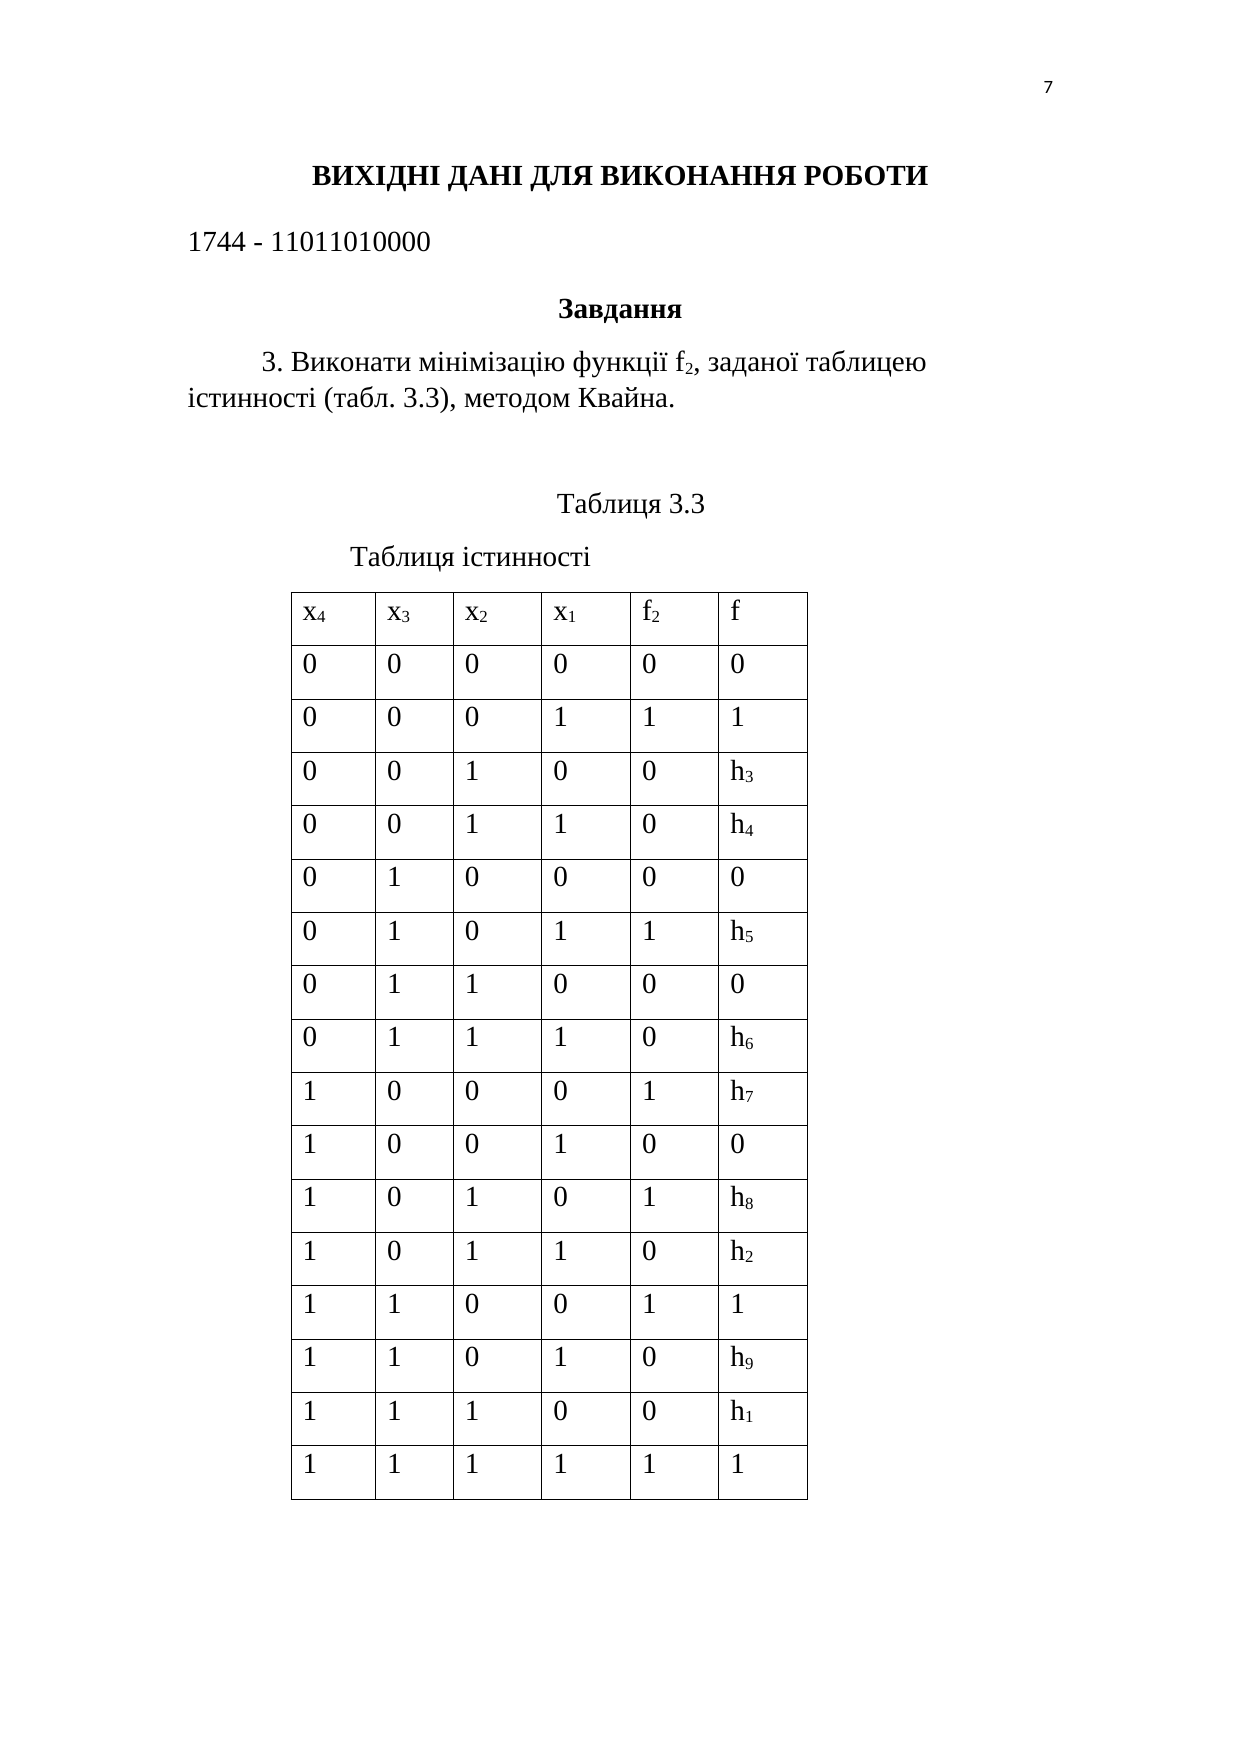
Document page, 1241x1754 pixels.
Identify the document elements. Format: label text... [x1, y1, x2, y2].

table_cell 0 [542, 753, 630, 805]
table_cell 0 [542, 966, 630, 1018]
table_cell 0 [292, 753, 375, 805]
table_header х4 [292, 593, 375, 645]
table_cell h6 [719, 1020, 807, 1072]
table_cell h4 [719, 806, 807, 858]
table_cell h1 [719, 1393, 807, 1445]
table_cell 0 [631, 966, 718, 1018]
table_cell 0 [376, 1073, 453, 1125]
text Таблиця істинності [187, 539, 1053, 572]
table_cell 1 [292, 1446, 375, 1498]
table_cell 0 [376, 646, 453, 698]
table_cell 1 [292, 1340, 375, 1392]
table_cell 1 [631, 1286, 718, 1338]
table_cell 1 [719, 1446, 807, 1498]
table_header f2 [631, 593, 718, 645]
table_cell 1 [292, 1286, 375, 1338]
table_cell 1 [454, 1020, 541, 1072]
table_cell 1 [376, 1286, 453, 1338]
table_cell 0 [454, 1073, 541, 1125]
table_cell 0 [631, 1020, 718, 1072]
table_cell h8 [719, 1180, 807, 1232]
table_cell 1 [454, 1233, 541, 1285]
table_cell 0 [292, 806, 375, 858]
table_cell h2 [719, 1233, 807, 1285]
table_cell 0 [292, 1020, 375, 1072]
table_cell 0 [376, 753, 453, 805]
table_cell 0 [719, 1126, 807, 1178]
table_cell 1 [454, 966, 541, 1018]
table_cell 1 [454, 1180, 541, 1232]
table_cell 1 [376, 1393, 453, 1445]
table_cell 1 [631, 913, 718, 965]
table_cell h3 [719, 753, 807, 805]
table_cell 0 [631, 1126, 718, 1178]
table_cell 0 [454, 860, 541, 912]
table_cell 0 [454, 646, 541, 698]
table_cell 1 [376, 860, 453, 912]
table_cell 1 [454, 753, 541, 805]
table_cell 1 [454, 806, 541, 858]
table_cell 0 [292, 966, 375, 1018]
table_cell 1 [454, 1393, 541, 1445]
table_cell 1 [719, 700, 807, 752]
table_cell 0 [454, 1286, 541, 1338]
text Таблиця 3.3 [187, 486, 1053, 520]
table_cell 1 [542, 1446, 630, 1498]
table_cell 0 [454, 1126, 541, 1178]
table_cell 1 [631, 700, 718, 752]
table_header х3 [376, 593, 453, 645]
table_cell 0 [719, 860, 807, 912]
table_cell 0 [542, 860, 630, 912]
table_cell 1 [542, 806, 630, 858]
table_cell 0 [542, 1286, 630, 1338]
table_cell 1 [542, 1233, 630, 1285]
table_cell 0 [631, 753, 718, 805]
table_cell 0 [631, 1233, 718, 1285]
table_cell 1 [376, 1446, 453, 1498]
table_cell 1 [292, 1393, 375, 1445]
table_cell 1 [454, 1446, 541, 1498]
table_cell 0 [292, 913, 375, 965]
table_cell 0 [631, 806, 718, 858]
table_cell 1 [292, 1126, 375, 1178]
table_cell 1 [631, 1073, 718, 1125]
table_cell 0 [292, 646, 375, 698]
table_cell 0 [376, 1233, 453, 1285]
table_cell 1 [292, 1233, 375, 1285]
table_cell 0 [542, 1393, 630, 1445]
table_cell 1 [542, 1126, 630, 1178]
table_cell 0 [719, 646, 807, 698]
table_cell 0 [542, 1073, 630, 1125]
table_cell 0 [454, 1340, 541, 1392]
table_header х2 [454, 593, 541, 645]
text 3. Виконати мінімізацію функції f2, заданої таблицею істинності (табл. 3.3), методом Квайна. [187, 344, 1053, 414]
table_cell h5 [719, 913, 807, 965]
table_cell h7 [719, 1073, 807, 1125]
table_cell 1 [376, 1020, 453, 1072]
table_cell 0 [631, 1393, 718, 1445]
table_cell 0 [376, 806, 453, 858]
table_cell 1 [542, 913, 630, 965]
text Завдання [187, 292, 1053, 325]
table_cell 1 [292, 1073, 375, 1125]
table_cell h9 [719, 1340, 807, 1392]
table_cell 0 [376, 1180, 453, 1232]
table_cell 0 [454, 913, 541, 965]
table_cell 0 [376, 1126, 453, 1178]
table_cell 0 [454, 700, 541, 752]
text 1744 - 11011010000 [187, 224, 1053, 258]
table_cell 1 [376, 913, 453, 965]
table_header х1 [542, 593, 630, 645]
table_cell 0 [631, 1340, 718, 1392]
table_cell 1 [631, 1180, 718, 1232]
table_cell 0 [292, 700, 375, 752]
table_cell 1 [631, 1446, 718, 1498]
table_cell 1 [719, 1286, 807, 1338]
table_cell 0 [719, 966, 807, 1018]
table_cell 1 [542, 1340, 630, 1392]
table_cell 0 [292, 860, 375, 912]
table_cell 0 [631, 860, 718, 912]
table_cell 1 [376, 1340, 453, 1392]
table_header f [719, 593, 807, 645]
table_cell 1 [542, 1020, 630, 1072]
table_cell 1 [292, 1180, 375, 1232]
table_cell 1 [376, 966, 453, 1018]
table_cell 1 [542, 700, 630, 752]
table_cell 0 [542, 646, 630, 698]
text ВИХІДНІ ДАНІ ДЛЯ ВИКОНАННЯ РОБОТИ [187, 158, 1053, 191]
table_cell 0 [376, 700, 453, 752]
table_cell 0 [542, 1180, 630, 1232]
table_cell 0 [631, 646, 718, 698]
